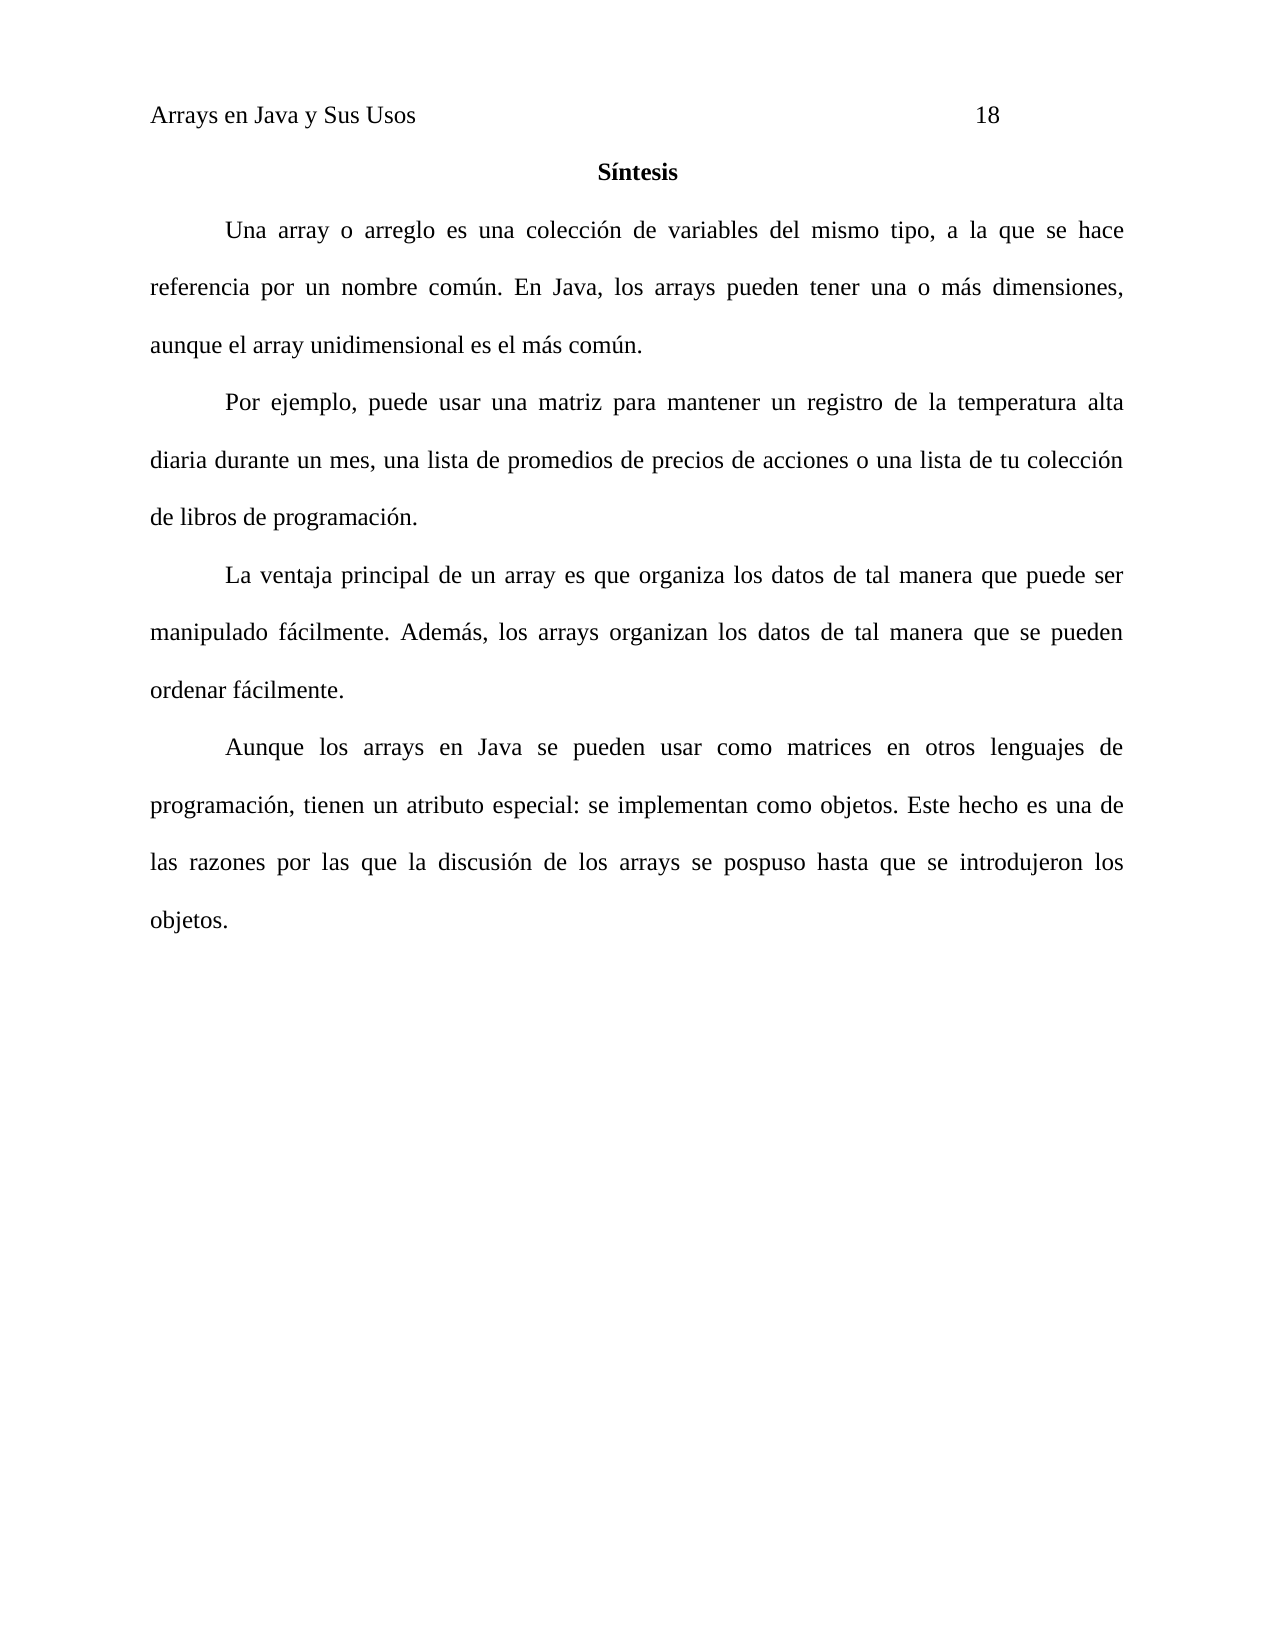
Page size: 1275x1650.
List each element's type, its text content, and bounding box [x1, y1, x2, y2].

text Aunque los arrays en Java se pueden usar como matrices en otros lenguajes de programación, tienen un atributo especial: se implementan como objetos. Este hecho es una de las razones por las que la discusión de los arrays se pospuso hasta que se introdujeron los objetos. [150, 732, 1125, 934]
subtitle Síntesis [150, 157, 1125, 186]
text Una array o arreglo es una colección de variables del mismo tipo, a la que se hace referencia por un nombre común. En Java, los arrays pueden tener una o más dimensiones, aunque el array unidimensional es el más común. [150, 215, 1125, 359]
text La ventaja principal de un array es que organiza los datos de tal manera que puede ser manipulado fácilmente. Además, los arrays organizan los datos de tal manera que se pueden ordenar fácilmente. [150, 560, 1125, 704]
text Por ejemplo, puede usar una matriz para mantener un registro de la temperatura alta diaria durante un mes, una lista de promedios de precios de acciones o una lista de tu colección de libros de programación. [150, 387, 1125, 531]
